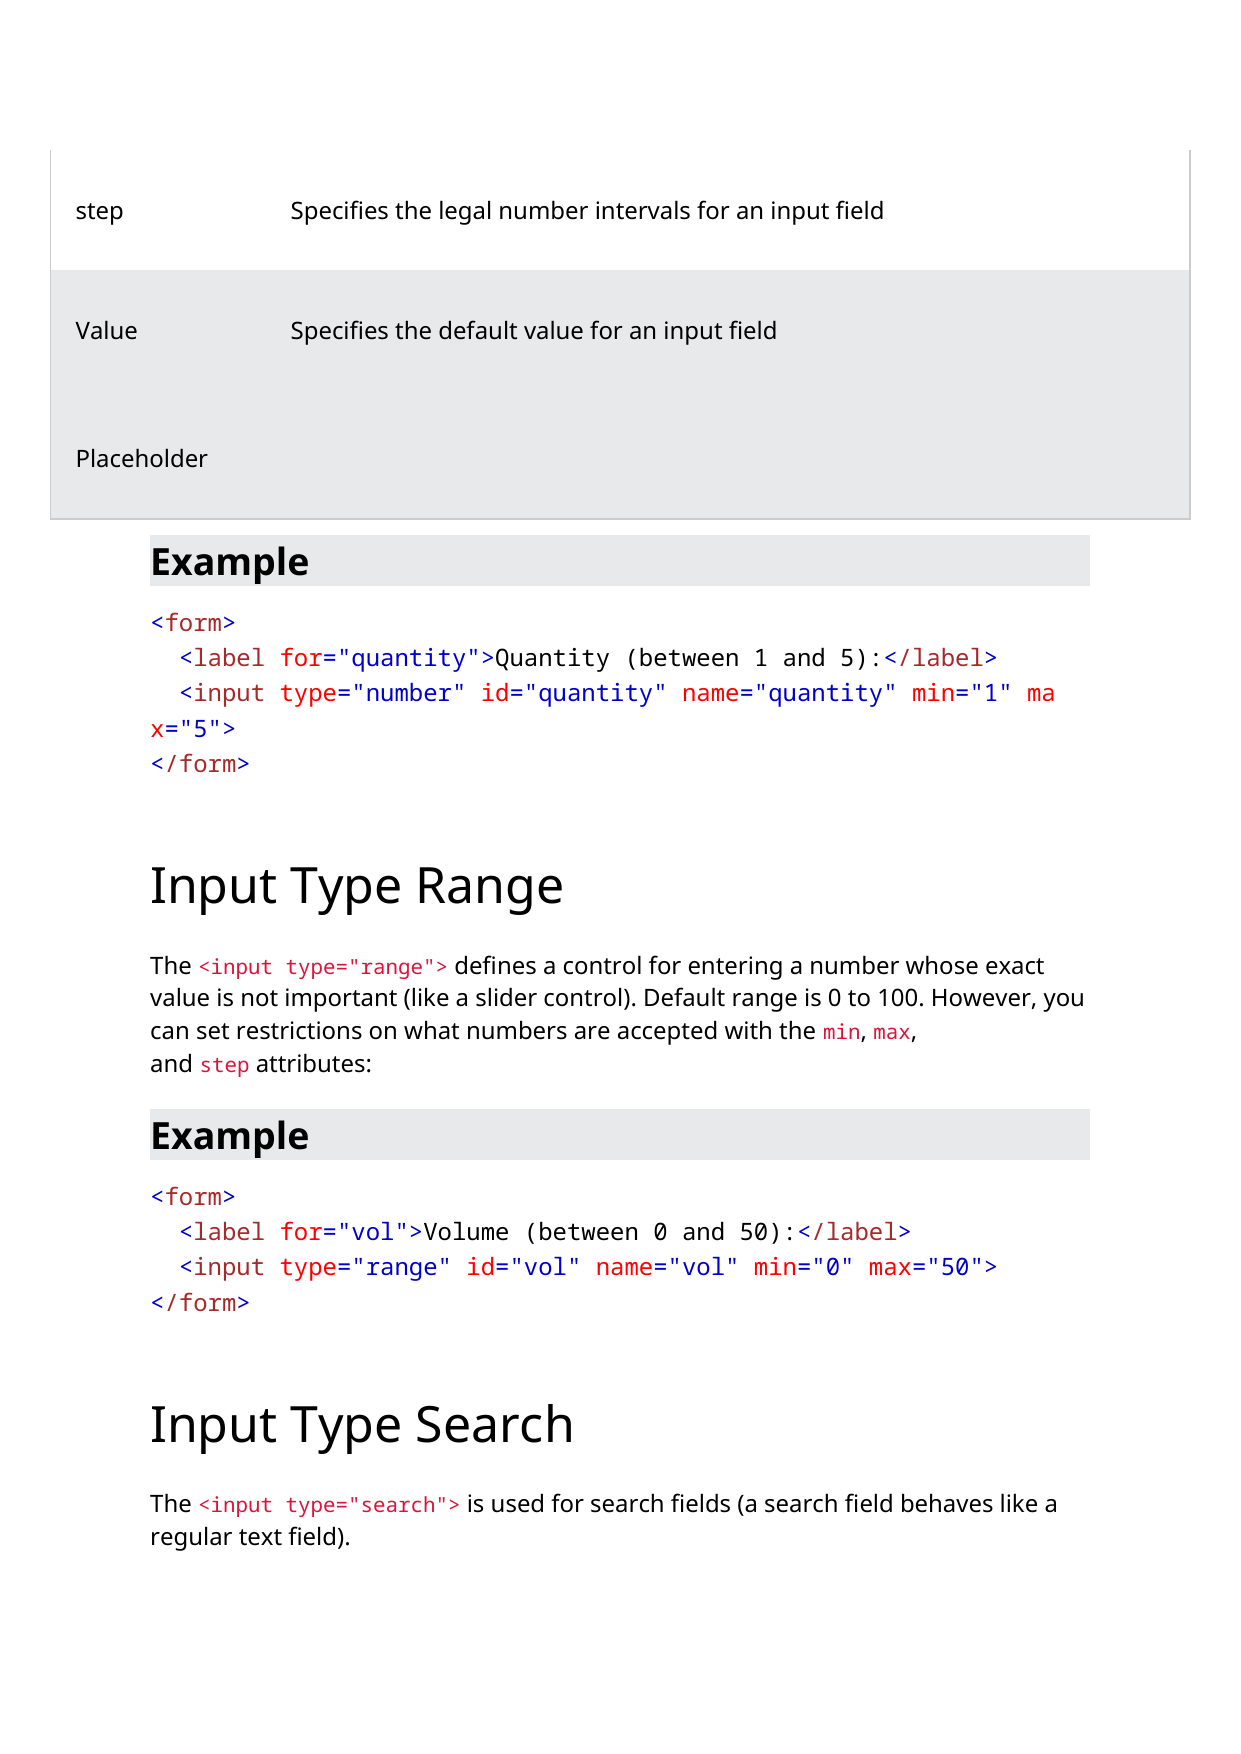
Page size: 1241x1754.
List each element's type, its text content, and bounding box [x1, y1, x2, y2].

table_cell Value Placeholder [51, 270, 278, 518]
text <form> <label for="quantity">Quantity (between 1 and 5):</label> <input type="number" id="quantity" name="quantity" min="1" max="5"> </form> [150, 606, 1090, 779]
text The <input type="search"> is used for search fields (a search field behaves like a regular text field). [150, 1487, 1090, 1552]
text The <input type="range"> defines a control for entering a number whose exact value is not important (like a slider control). Default range is 0 to 100. However, you can set restrictions on what numbers are accepted with the min, max, and step attributes: [150, 948, 1090, 1079]
subtitle Input Type Range [150, 850, 1090, 918]
table_cell Specifies the legal number intervals for an input field [278, 150, 1189, 270]
subtitle Input Type Search [150, 1389, 1090, 1457]
subtitle Example [150, 535, 1090, 586]
table_cell Specifies the default value for an input field [278, 270, 1189, 518]
subtitle Example [150, 1109, 1090, 1160]
table_cell step [51, 150, 278, 270]
text <form> <label for="vol">Volume (between 0 and 50):</label> <input type="range" id="vol" name="vol" min="0" max="50"> </form> [150, 1180, 1090, 1318]
